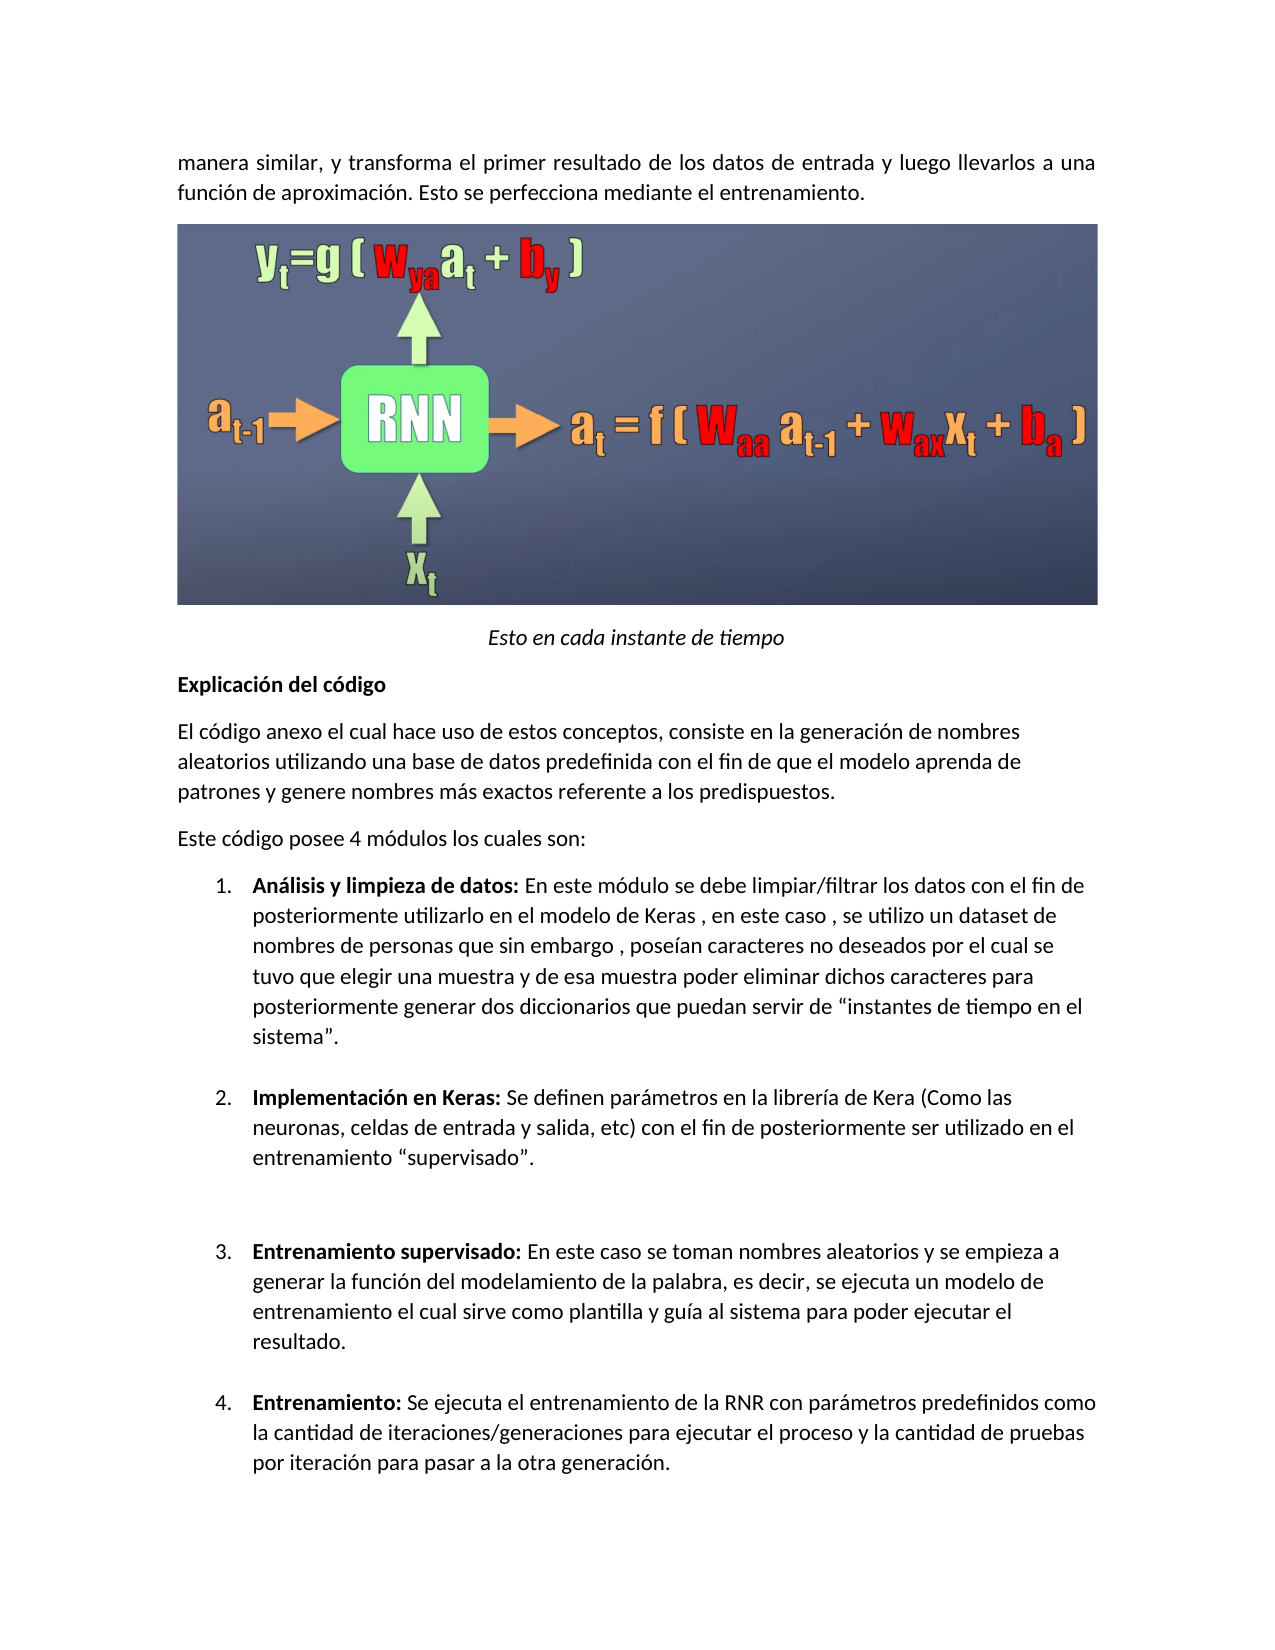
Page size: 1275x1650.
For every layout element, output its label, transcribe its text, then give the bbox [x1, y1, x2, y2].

picture [177, 224, 1098, 605]
text El código anexo el cual hace uso de estos conceptos, consiste en la generación de nombres aleatorios utilizando una base de datos predefinida con el fin de que el modelo aprenda de patrones y genere nombres más exactos referente a los predispuestos. [177, 717, 1098, 806]
list Entrenamiento supervisado: En este caso se toman nombres aleatorios y se empieza a generar la función del modelamiento de la palabra, es decir, se ejecuta un modelo de entrenamiento el cual sirve como plantilla y guía al sistema para poder ejecutar el resultado. [215, 1237, 1098, 1356]
text Explicación del código [177, 670, 1098, 698]
list Análisis y limpieza de datos: En este módulo se debe limpiar/filtrar los datos con el fin de posteriormente utilizarlo en el modelo de Keras , en este caso , se utilizo un dataset de nombres de personas que sin embargo , poseían caracteres no deseados por el cual se tuvo que elegir una muestra y de esa muestra poder eliminar dichos caracteres para posteriormente generar dos diccionarios que puedan servir de “instantes de tiempo en el sistema”. [215, 871, 1098, 1050]
text Esto en cada instante de tiempo [177, 623, 1098, 651]
list Entrenamiento: Se ejecuta el entrenamiento de la RNR con parámetros predefinidos como la cantidad de iteraciones/generaciones para ejecutar el proceso y la cantidad de pruebas por iteración para pasar a la otra generación. [215, 1388, 1098, 1476]
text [177, 148, 1098, 206]
list Implementación en Keras: Se definen parámetros en la librería de Kera (Como las neuronas, celdas de entrada y salida, etc) con el fin de posteriormente ser utilizado en el entrenamiento “supervisado”. [215, 1083, 1098, 1171]
text Este código posee 4 módulos los cuales son: [177, 824, 1098, 852]
